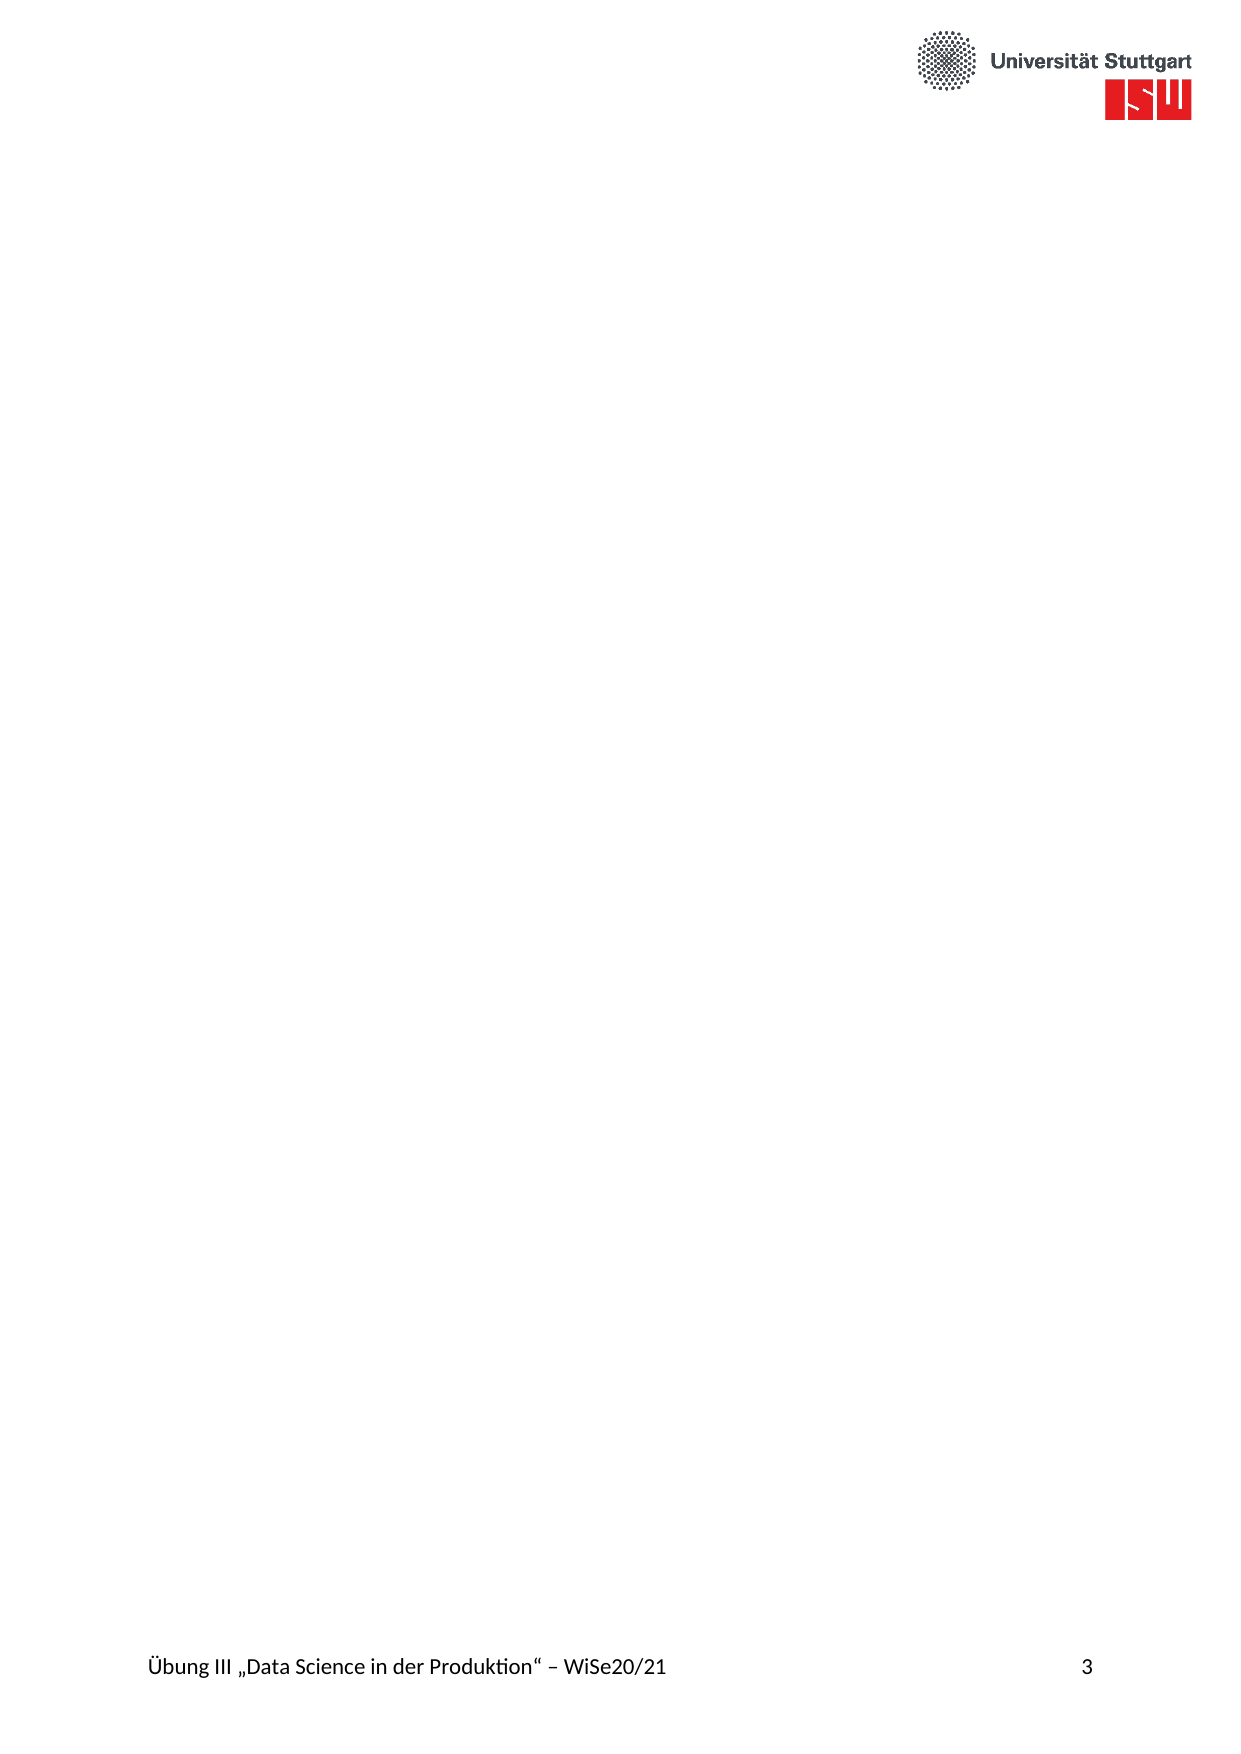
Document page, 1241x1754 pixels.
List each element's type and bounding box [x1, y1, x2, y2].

picture [917, 31, 1192, 120]
